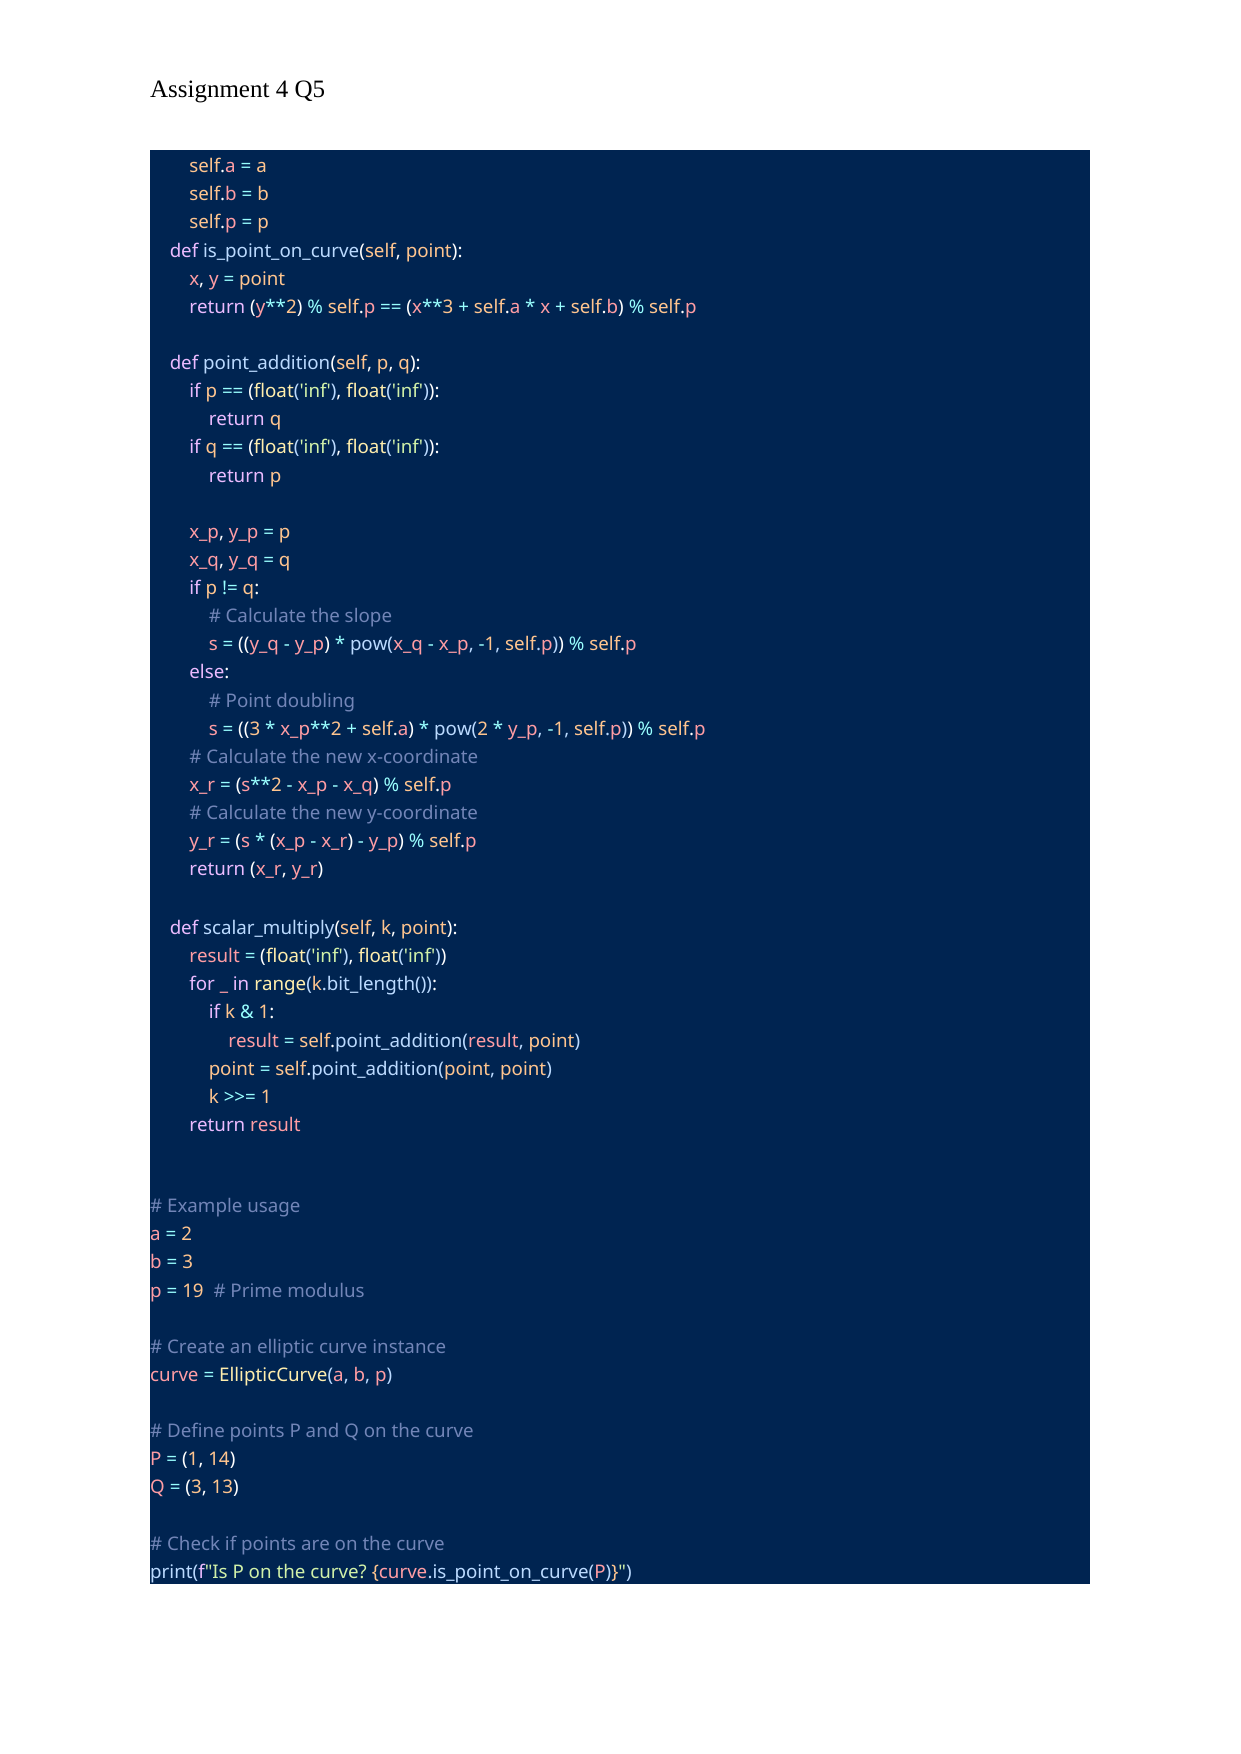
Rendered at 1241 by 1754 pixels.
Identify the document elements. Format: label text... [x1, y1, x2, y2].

text x_q, y_q = q [150, 544, 1090, 572]
text if q == (float('inf'), float('inf')): [150, 431, 1090, 459]
text self.b = b [150, 178, 1090, 206]
text x, y = point [150, 262, 1090, 291]
text def scalar_multiply(self, k, point): [150, 912, 1090, 940]
text self.p = p [150, 206, 1090, 234]
text if p != q: [150, 572, 1090, 600]
text b = 3 [150, 1246, 1090, 1274]
text P = (1, 14) [150, 1443, 1090, 1471]
text Q = (3, 13) [150, 1471, 1090, 1499]
text if p == (float('inf'), float('inf')): [150, 375, 1090, 403]
text # Calculate the new x-coordinate [150, 741, 1090, 769]
text self.a = a [150, 150, 1090, 178]
text return result [150, 1109, 1090, 1137]
text return q [150, 403, 1090, 431]
text curve = EllipticCurve(a, b, p) [150, 1359, 1090, 1387]
text x_r = (s**2 - x_p - x_q) % self.p [150, 769, 1090, 797]
text # Example usage [150, 1190, 1090, 1218]
text # Calculate the new y-coordinate [150, 797, 1090, 825]
text def point_addition(self, p, q): [150, 347, 1090, 375]
text y_r = (s * (x_p - x_r) - y_p) % self.p [150, 825, 1090, 853]
text s = ((3 * x_p**2 + self.a) * pow(2 * y_p, -1, self.p)) % self.p [150, 712, 1090, 741]
text result = self.point_addition(result, point) [150, 1024, 1090, 1052]
text if k & 1: [150, 996, 1090, 1024]
text def is_point_on_curve(self, point): [150, 234, 1090, 262]
text s = ((y_q - y_p) * pow(x_q - x_p, -1, self.p)) % self.p [150, 628, 1090, 656]
text # Create an elliptic curve instance [150, 1331, 1090, 1359]
text p = 19 # Prime modulus [150, 1274, 1090, 1302]
text # Check if points are on the curve [150, 1527, 1090, 1556]
text result = (float('inf'), float('inf')) [150, 940, 1090, 968]
text for _ in range(k.bit_length()): [150, 968, 1090, 996]
text # Point doubling [150, 684, 1090, 712]
text return (x_r, y_r) [150, 853, 1090, 881]
text else: [150, 656, 1090, 684]
text return p [150, 459, 1090, 487]
text point = self.point_addition(point, point) [150, 1052, 1090, 1081]
text print(f"Is P on the curve? {curve.is_point_on_curve(P)}") [150, 1556, 1090, 1584]
text a = 2 [150, 1218, 1090, 1246]
text return (y**2) % self.p == (x**3 + self.a * x + self.b) % self.p [150, 291, 1090, 319]
text # Define points P and Q on the curve [150, 1415, 1090, 1443]
text # Calculate the slope [150, 600, 1090, 628]
text k >>= 1 [150, 1081, 1090, 1109]
text x_p, y_p = p [150, 516, 1090, 544]
